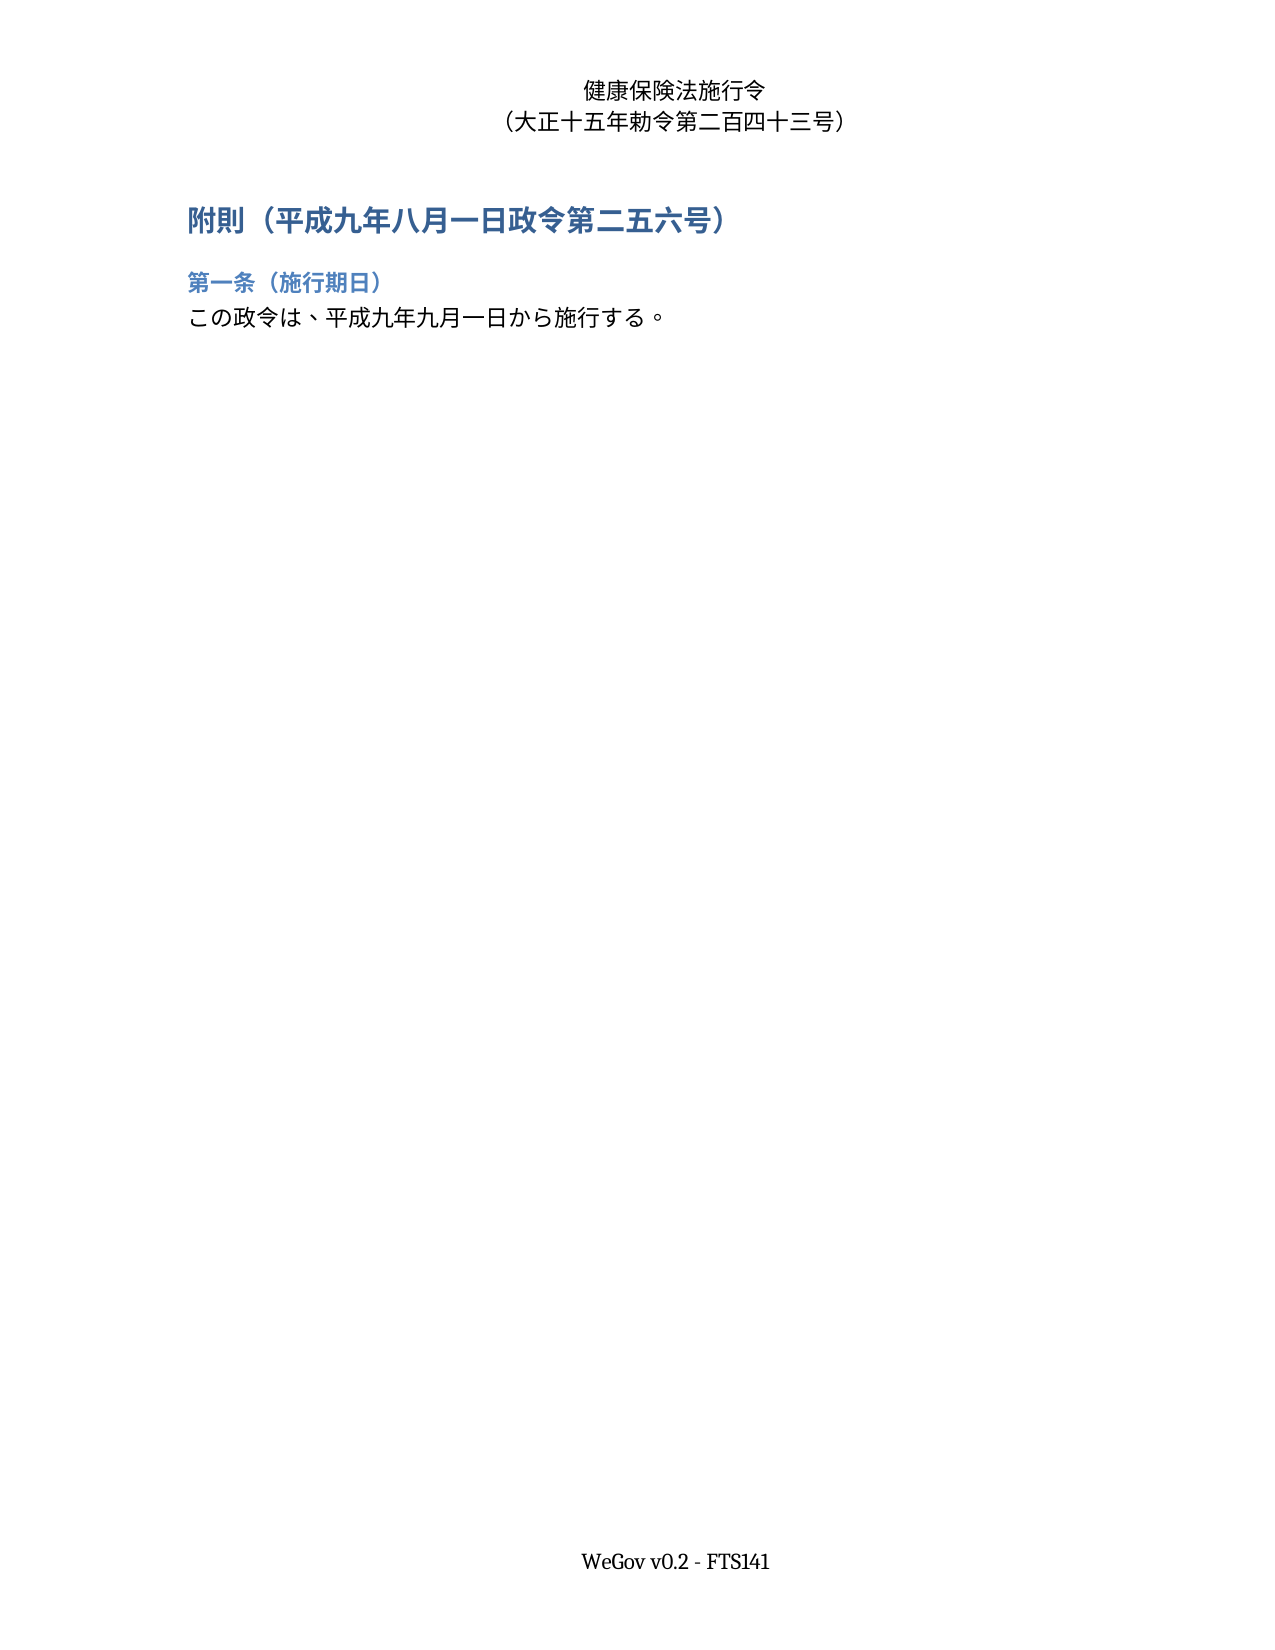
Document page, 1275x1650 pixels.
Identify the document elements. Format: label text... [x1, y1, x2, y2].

subtitle 第一条（施行期日） [187, 266, 1087, 298]
subtitle 附則（平成九年八月一日政令第二五六号） [187, 200, 1087, 240]
text この政令は、平成九年九月一日から施行する。 [187, 302, 1087, 334]
